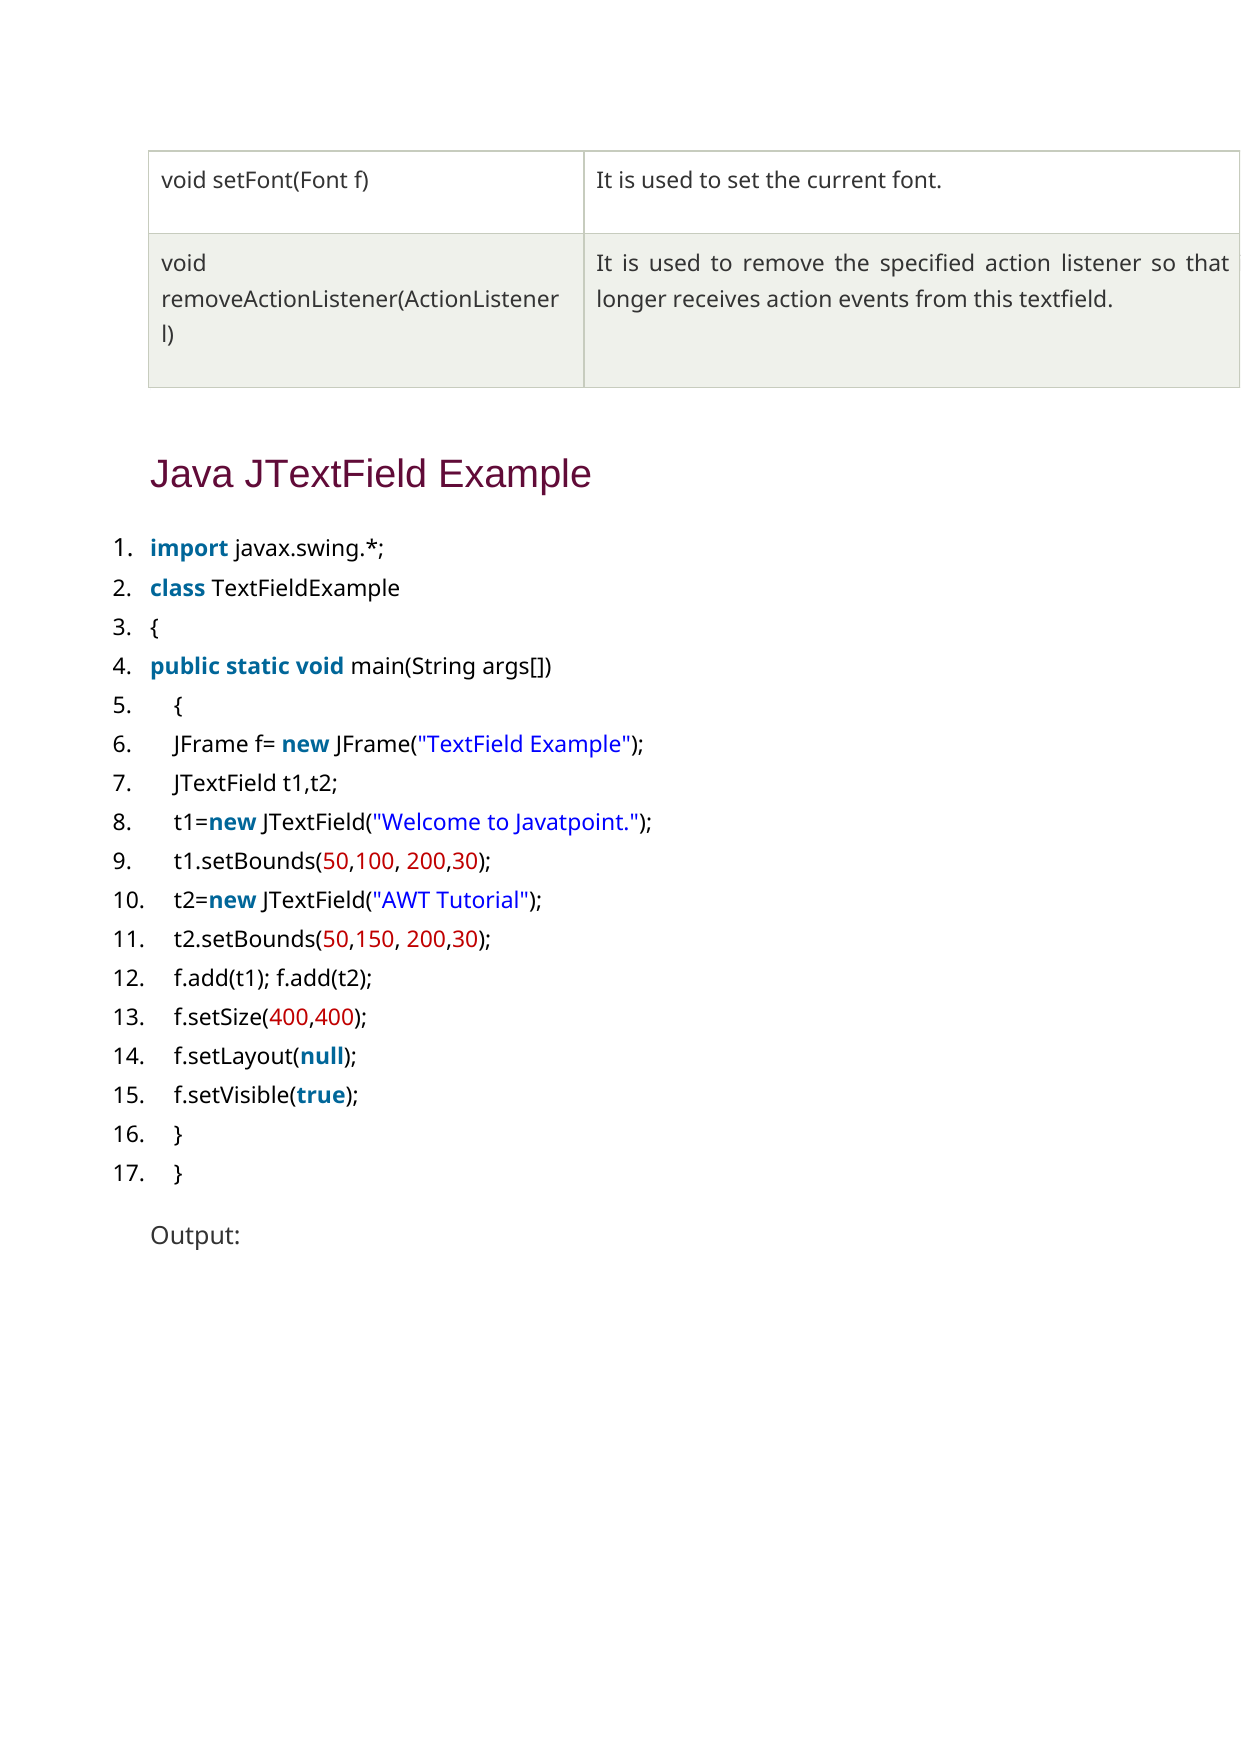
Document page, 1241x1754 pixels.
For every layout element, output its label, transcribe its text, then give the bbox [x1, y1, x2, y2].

table_cell void setFont(Font f) [149, 152, 583, 232]
list JTextField t1,t2; [112, 759, 1090, 798]
list import javax.swing.*; [112, 524, 1090, 564]
list f.add(t1); f.add(t2); [112, 954, 1090, 993]
list { [112, 603, 1090, 642]
list f.setLayout(null); [112, 1032, 1090, 1071]
list t2.setBounds(50,150, 200,30); [112, 915, 1090, 954]
table_cell It is used to set the current font. [585, 152, 1239, 232]
subtitle Java JTextField Example [150, 450, 1090, 495]
table_cell It is used to remove the specified action listener so that it no longer receives action events from this textfield. [585, 234, 1239, 387]
table_cell void removeActionListener(ActionListener l) [149, 234, 583, 387]
list JFrame f= new JFrame("TextField Example"); [112, 720, 1090, 759]
list public static void main(String args[]) [112, 642, 1090, 681]
list f.setSize(400,400); [112, 993, 1090, 1032]
list { [112, 681, 1090, 720]
list t1.setBounds(50,100, 200,30); [112, 837, 1090, 876]
text Output: [150, 1218, 1090, 1252]
list f.setVisible(true); [112, 1071, 1090, 1111]
list t2=new JTextField("AWT Tutorial"); [112, 876, 1090, 915]
list } [112, 1111, 1090, 1149]
list class TextFieldExample [112, 564, 1090, 603]
list t1=new JTextField("Welcome to Javatpoint."); [112, 798, 1090, 837]
list } [112, 1149, 1090, 1189]
